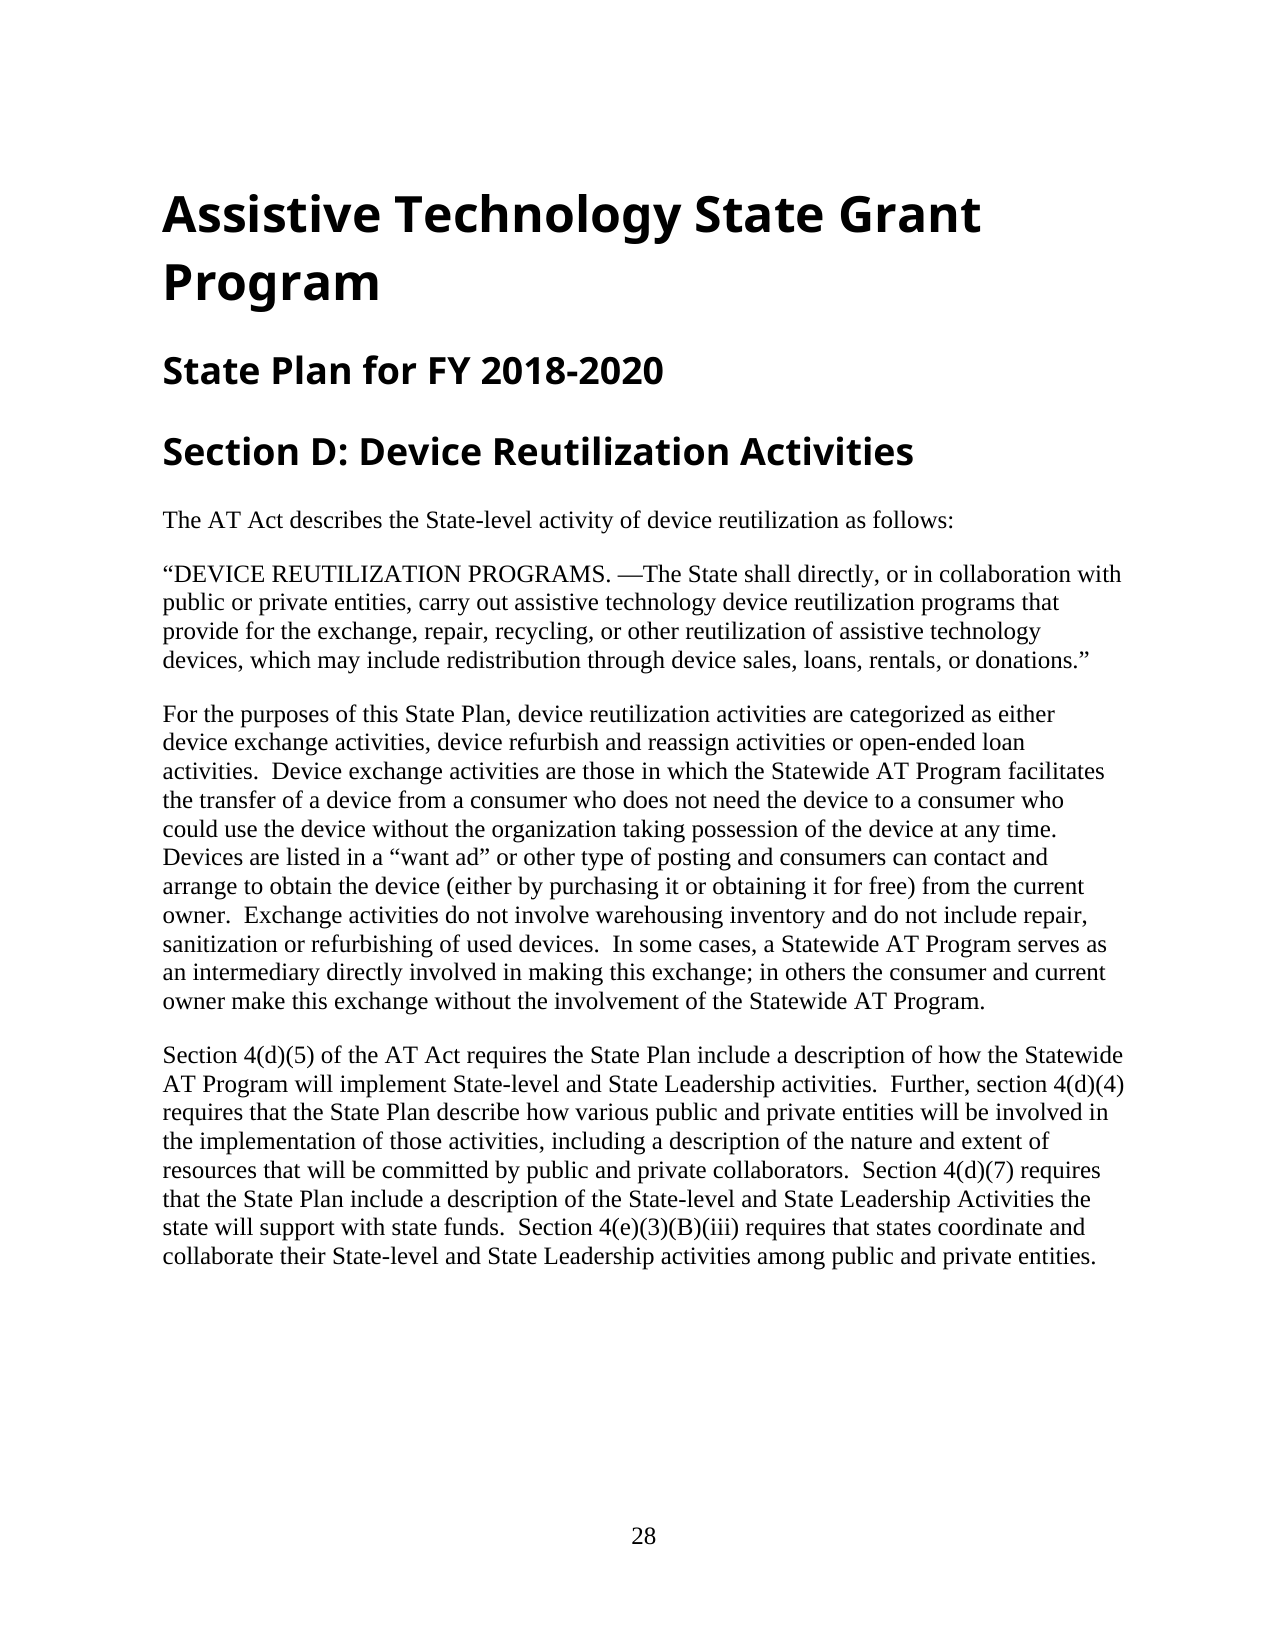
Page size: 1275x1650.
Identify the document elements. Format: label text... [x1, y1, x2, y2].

text The AT Act describes the State-level activity of device reutilization as follows: [162, 505, 1125, 534]
text “DEVICE REUTILIZATION PROGRAMS. —The State shall directly, or in collaboration with public or private entities, carry out assistive technology device reutilization programs that provide for the exchange, repair, recycling, or other reutilization of assistive technology devices, which may include redistribution through device sales, loans, rentals, or donations.” [162, 559, 1125, 674]
subtitle Device Reutilization Activities [162, 425, 1125, 476]
text State Plan for FY 2018-2020 [162, 344, 1125, 396]
text For the purposes of this State Plan, device reutilization activities are categorized as either device exchange activities, device refurbish and reassign activities or open-ended loan activities. Device exchange activities are those in which the Statewide AT Program facilitates the transfer of a device from a consumer who does not need the device to a consumer who could use the device without the organization taking possession of the device at any time. Devices are listed in a “want ad” or other type of posting and consumers can contact and arrange to obtain the device (either by purchasing it or obtaining it for free) from the current owner. Exchange activities do not involve warehousing inventory and do not include repair, sanitization or refurbishing of used devices. In some cases, a Statewide AT Program serves as an intermediary directly involved in making this exchange; in others the consumer and current owner make this exchange without the involvement of the Statewide AT Program. [162, 699, 1125, 1015]
text Section 4(d)(5) of the AT Act requires the State Plan include a description of how the Statewide AT Program will implement State-level and State Leadership activities. Further, section 4(d)(4) requires that the State Plan describe how various public and private entities will be involved in the implementation of those activities, including a description of the nature and extent of resources that will be committed by public and private collaborators. Section 4(d)(7) requires that the State Plan include a description of the State-level and State Leadership Activities the state will support with state funds. Section 4(e)(3)(B)(iii) requires that states coordinate and collaborate their State-level and State Leadership activities among public and private entities. [162, 1040, 1125, 1270]
text Assistive Technology State Grant Program [162, 179, 1125, 315]
